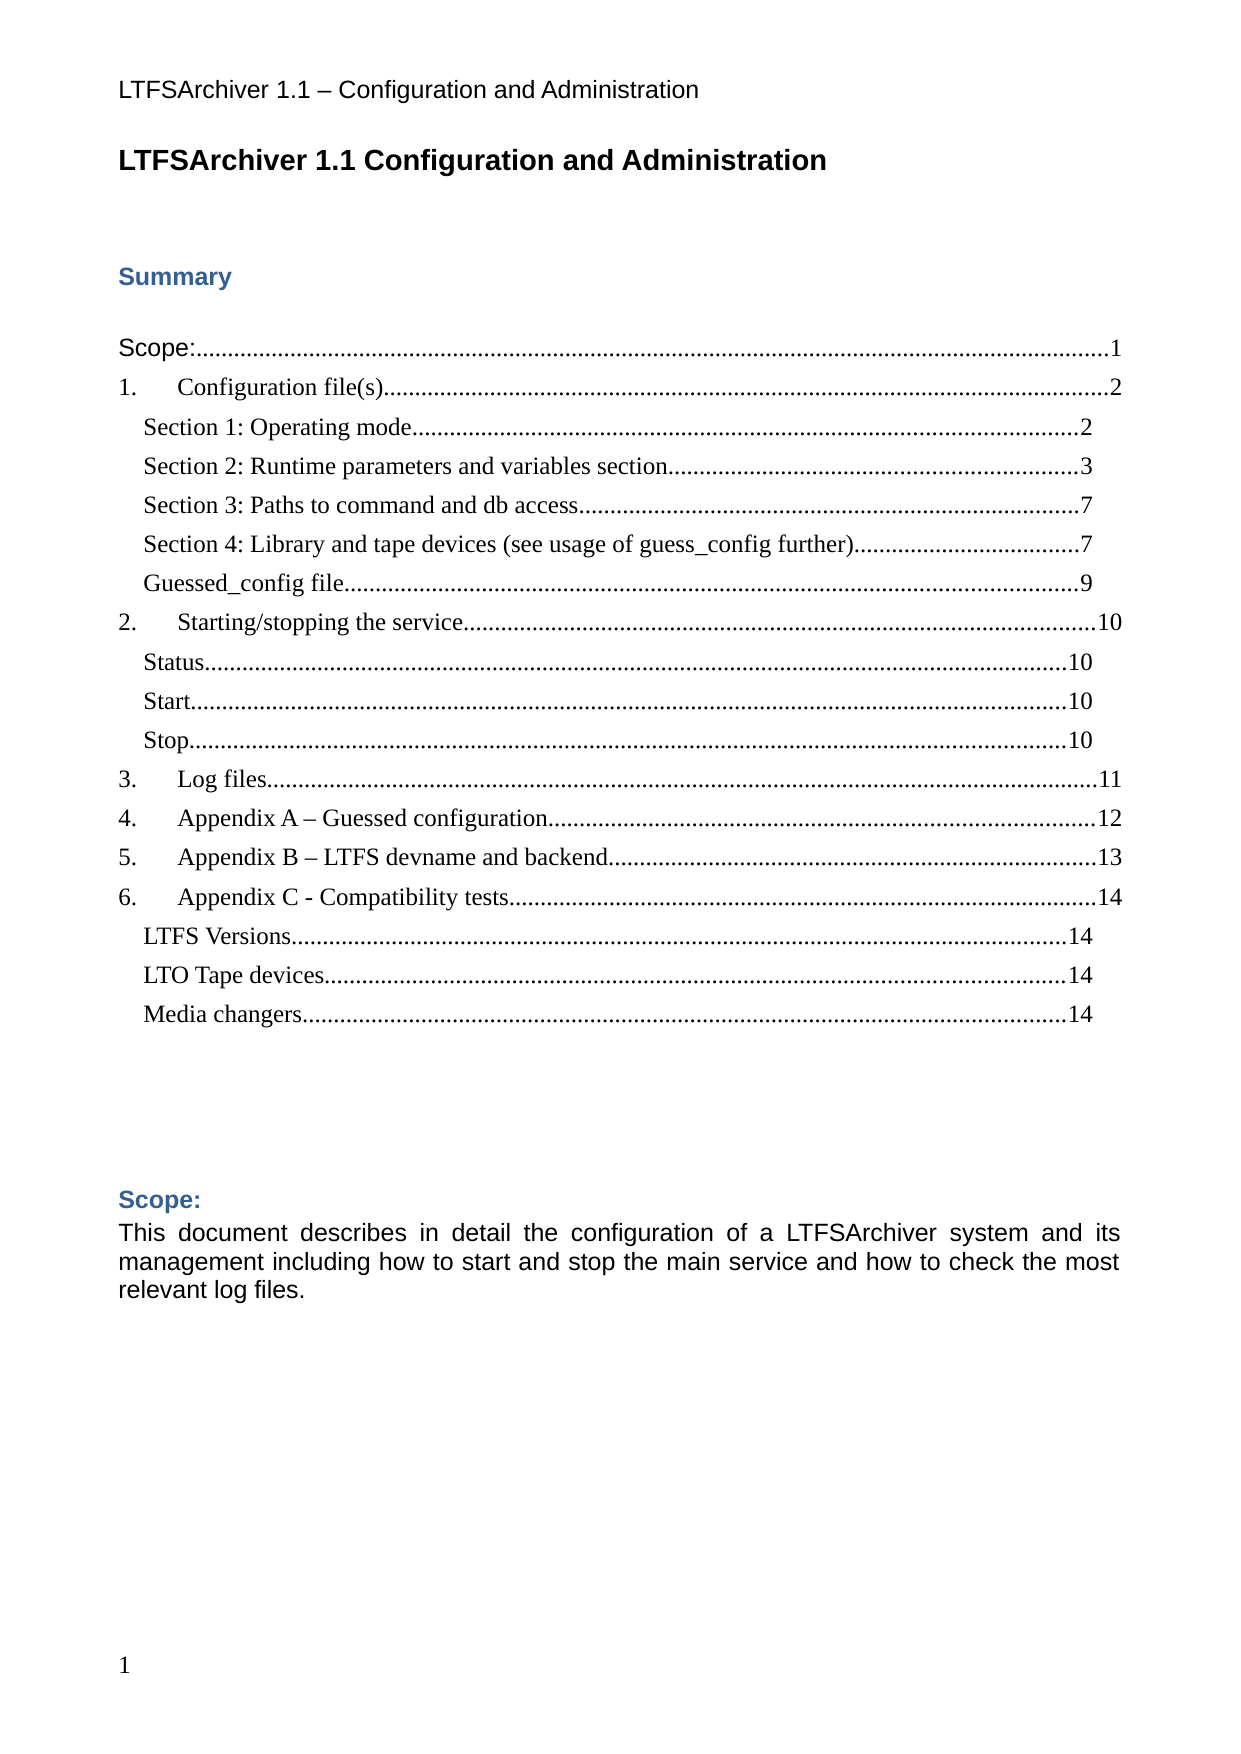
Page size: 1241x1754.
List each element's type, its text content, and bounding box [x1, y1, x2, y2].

text 3. Log files 11 [118, 764, 1122, 793]
text Guessed_config file 9 [143, 568, 1122, 597]
text 2. Starting/stopping the service 10 [118, 607, 1122, 636]
text Section 4: Library and tape devices (see usage of guess_config further) 7 [143, 529, 1122, 558]
text 6. Appendix C - Compatibility tests 14 [118, 882, 1122, 910]
text Start 10 [143, 686, 1122, 714]
text 4. Appendix A – Guessed configuration 12 [118, 803, 1122, 832]
text 5. Appendix B – LTFS devname and backend 13 [118, 842, 1122, 871]
text 1. Configuration file(s) 2 [118, 372, 1122, 401]
text Section 1: Operating mode 2 [143, 412, 1122, 440]
subtitle LTFSArchiver 1.1 Configuration and Administration [118, 143, 1122, 177]
text Section 2: Runtime parameters and variables section 3 [143, 451, 1122, 479]
text Summary [118, 262, 1122, 290]
text Scope: [118, 1185, 1122, 1214]
text LTO Tape devices 14 [143, 960, 1122, 989]
text Media changers 14 [143, 999, 1122, 1028]
text This document describes in detail the configuration of a LTFSArchiver system and its management including how to start and stop the main service and how to check the most relevant log files. [118, 1218, 1122, 1304]
text LTFS Versions 14 [143, 921, 1122, 949]
text Scope: 1 [118, 333, 1122, 362]
text Section 3: Paths to command and db access 7 [143, 490, 1122, 519]
text Status 10 [143, 647, 1122, 675]
text Stop 10 [143, 725, 1122, 754]
